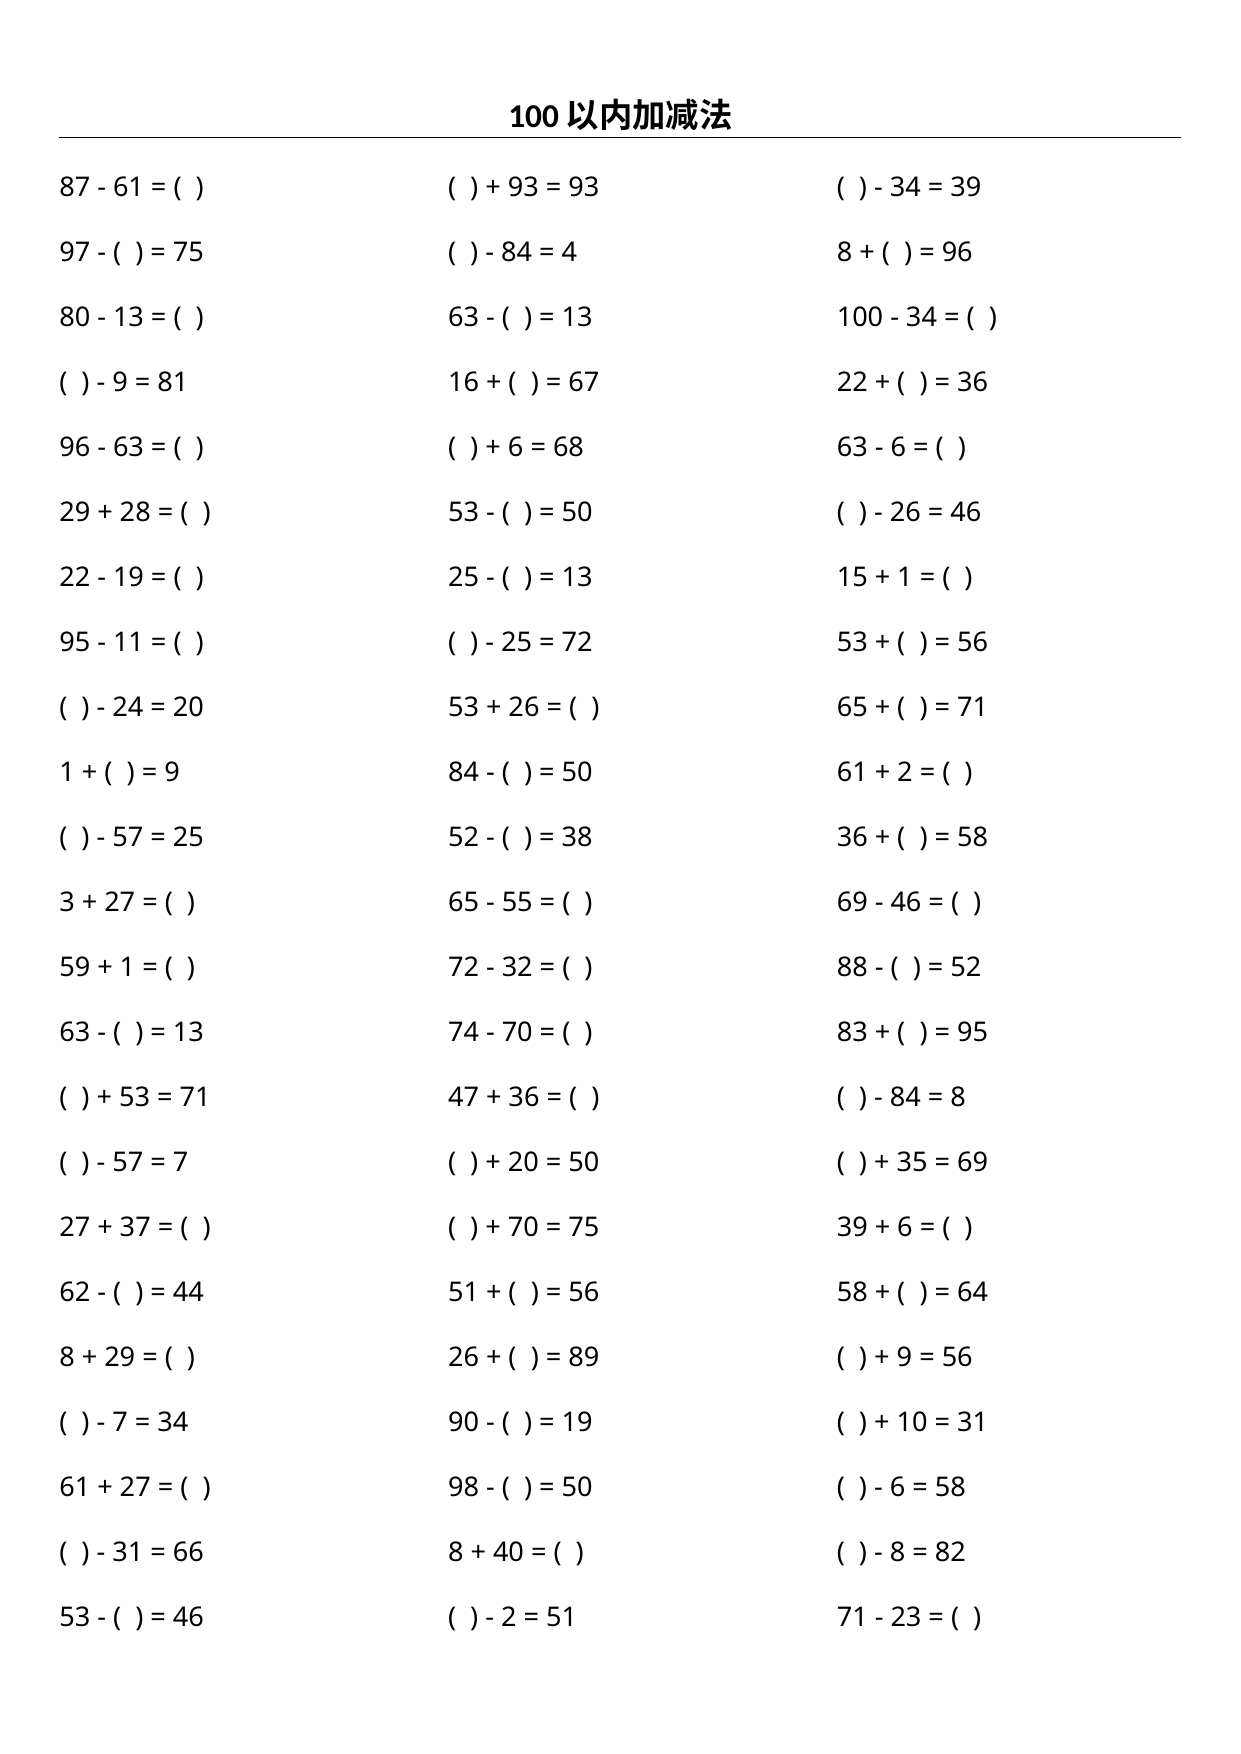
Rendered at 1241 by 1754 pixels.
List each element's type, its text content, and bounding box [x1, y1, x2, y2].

text 27 + 37 = ( ) [59, 1193, 403, 1258]
text 61 + 2 = ( ) [837, 738, 1181, 803]
text 53 - ( ) = 46 [59, 1583, 403, 1648]
text 52 - ( ) = 38 [448, 803, 792, 868]
text ( ) - 31 = 66 [59, 1518, 403, 1583]
text 59 + 1 = ( ) [59, 933, 403, 998]
text 69 - 46 = ( ) [837, 868, 1181, 933]
text ( ) - 57 = 7 [59, 1128, 403, 1193]
text ( ) - 7 = 34 [59, 1388, 403, 1453]
text 53 + ( ) = 56 [837, 608, 1181, 673]
text ( ) - 9 = 81 [59, 348, 403, 413]
text ( ) - 2 = 51 [448, 1583, 792, 1648]
text 61 + 27 = ( ) [59, 1453, 403, 1518]
text 51 + ( ) = 56 [448, 1258, 792, 1323]
text 39 + 6 = ( ) [837, 1193, 1181, 1258]
text 8 + ( ) = 96 [837, 218, 1181, 283]
text 84 - ( ) = 50 [448, 738, 792, 803]
text 3 + 27 = ( ) [59, 868, 403, 933]
text ( ) - 26 = 46 [837, 478, 1181, 543]
text 65 - 55 = ( ) [448, 868, 792, 933]
text ( ) + 53 = 71 [59, 1063, 403, 1128]
text 83 + ( ) = 95 [837, 998, 1181, 1063]
text 97 - ( ) = 75 [59, 218, 403, 283]
text 1 + ( ) = 9 [59, 738, 403, 803]
text 53 - ( ) = 50 [448, 478, 792, 543]
text ( ) + 20 = 50 [448, 1128, 792, 1193]
text ( ) - 25 = 72 [448, 608, 792, 673]
text 22 + ( ) = 36 [837, 348, 1181, 413]
text ( ) - 8 = 82 [837, 1518, 1181, 1583]
text ( ) - 34 = 39 [837, 153, 1181, 218]
text 29 + 28 = ( ) [59, 478, 403, 543]
text 65 + ( ) = 71 [837, 673, 1181, 738]
text 71 - 23 = ( ) [837, 1583, 1181, 1648]
text ( ) - 57 = 25 [59, 803, 403, 868]
text 58 + ( ) = 64 [837, 1258, 1181, 1323]
text 72 - 32 = ( ) [448, 933, 792, 998]
text ( ) + 10 = 31 [837, 1388, 1181, 1453]
text 95 - 11 = ( ) [59, 608, 403, 673]
text ( ) + 93 = 93 [448, 153, 792, 218]
text 22 - 19 = ( ) [59, 543, 403, 608]
text 36 + ( ) = 58 [837, 803, 1181, 868]
text ( ) - 6 = 58 [837, 1453, 1181, 1518]
text 90 - ( ) = 19 [448, 1388, 792, 1453]
text 88 - ( ) = 52 [837, 933, 1181, 998]
text 26 + ( ) = 89 [448, 1323, 792, 1388]
text 96 - 63 = ( ) [59, 413, 403, 478]
text 8 + 40 = ( ) [448, 1518, 792, 1583]
text 100 - 34 = ( ) [837, 283, 1181, 348]
text ( ) - 84 = 4 [448, 218, 792, 283]
text 63 - 6 = ( ) [837, 413, 1181, 478]
text ( ) + 9 = 56 [837, 1323, 1181, 1388]
text 25 - ( ) = 13 [448, 543, 792, 608]
text 15 + 1 = ( ) [837, 543, 1181, 608]
text 47 + 36 = ( ) [448, 1063, 792, 1128]
text 63 - ( ) = 13 [59, 998, 403, 1063]
text 74 - 70 = ( ) [448, 998, 792, 1063]
text 98 - ( ) = 50 [448, 1453, 792, 1518]
text 16 + ( ) = 67 [448, 348, 792, 413]
text ( ) + 6 = 68 [448, 413, 792, 478]
text ( ) - 24 = 20 [59, 673, 403, 738]
text 63 - ( ) = 13 [448, 283, 792, 348]
text ( ) + 70 = 75 [448, 1193, 792, 1258]
text 80 - 13 = ( ) [59, 283, 403, 348]
text 62 - ( ) = 44 [59, 1258, 403, 1323]
text ( ) + 35 = 69 [837, 1128, 1181, 1193]
text 87 - 61 = ( ) [59, 153, 403, 218]
text ( ) - 84 = 8 [837, 1063, 1181, 1128]
text 53 + 26 = ( ) [448, 673, 792, 738]
text 8 + 29 = ( ) [59, 1323, 403, 1388]
